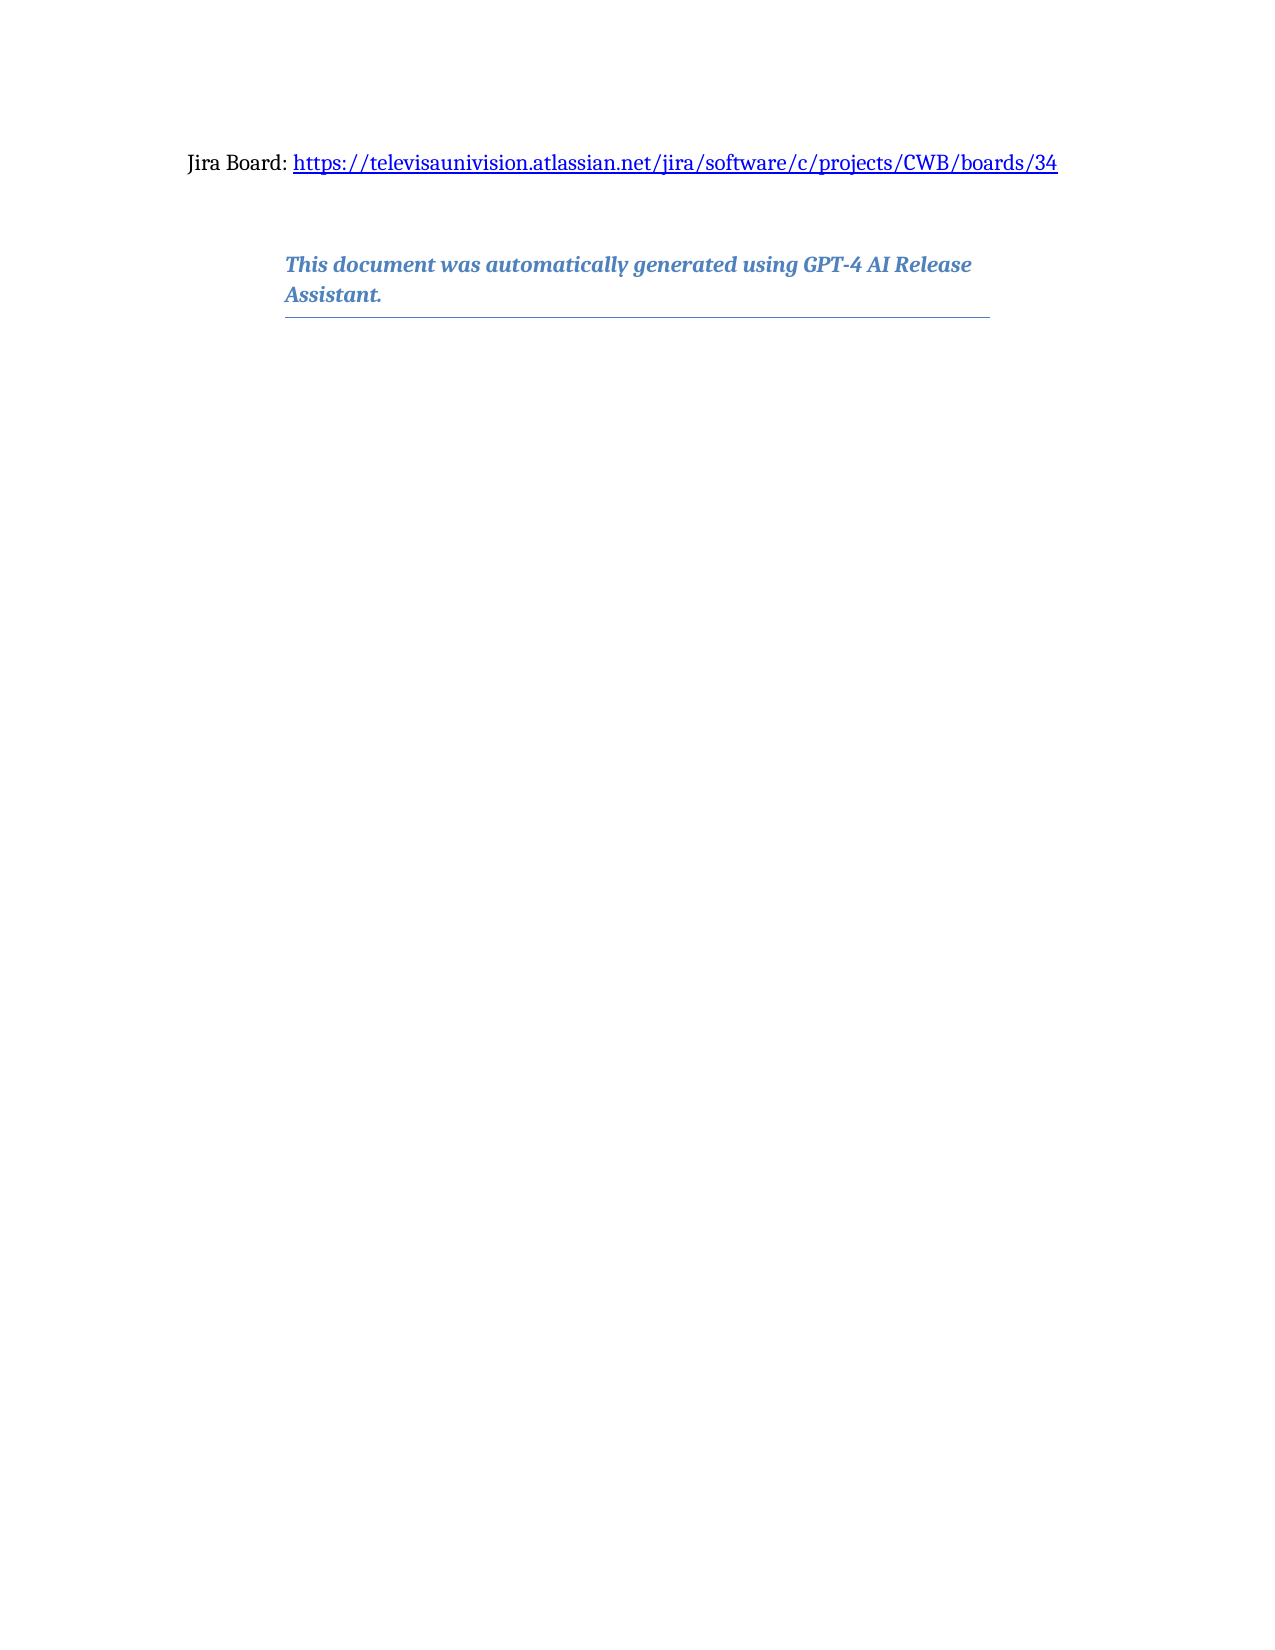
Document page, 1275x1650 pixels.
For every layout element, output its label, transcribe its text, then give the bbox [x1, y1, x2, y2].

text This document was automatically generated using GPT-4 AI Release Assistant. [285, 252, 990, 317]
text Jira Board: https://televisaunivision.atlassian.net/jira/software/c/projects/CWB/boards/34 [187, 150, 1087, 176]
